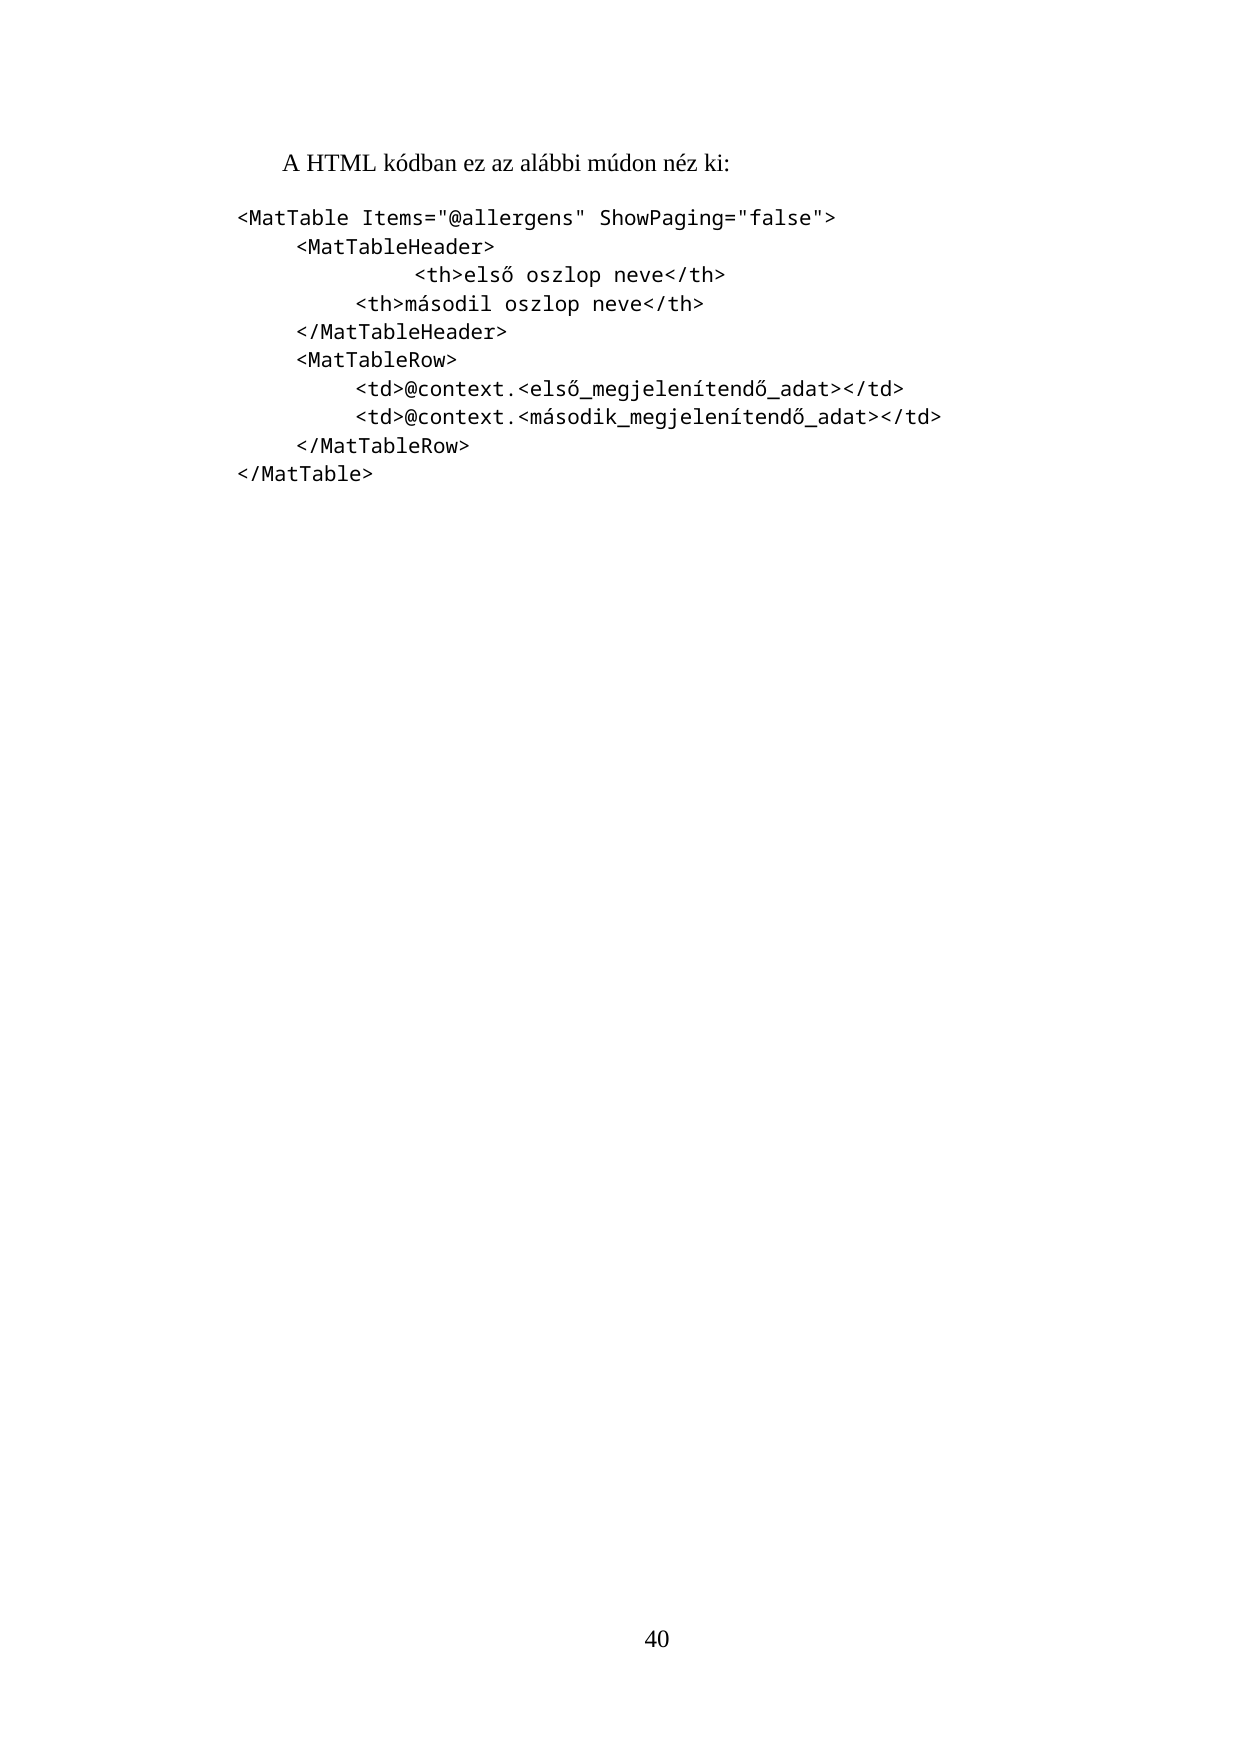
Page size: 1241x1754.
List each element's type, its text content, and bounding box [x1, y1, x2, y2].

text <th>első oszlop neve</th> [236, 260, 1092, 289]
text <td>@context.<első_megjelenítendő_adat></td> [236, 374, 1092, 402]
text <th>másodil oszlop neve</th> [236, 289, 1092, 317]
text A HTML kódban ez az alábbi múdon néz ki: [207, 148, 1092, 176]
text </MatTableHeader> [236, 317, 1092, 346]
text </MatTableRow> [236, 431, 1092, 459]
text <MatTableRow> [236, 346, 1092, 374]
text <td>@context.<második_megjelenítendő_adat></td> [236, 402, 1092, 431]
text <MatTableHeader> [236, 232, 1092, 260]
text </MatTable> [236, 459, 1092, 488]
text <MatTable Items="@allergens" ShowPaging="false"> [236, 203, 1092, 232]
